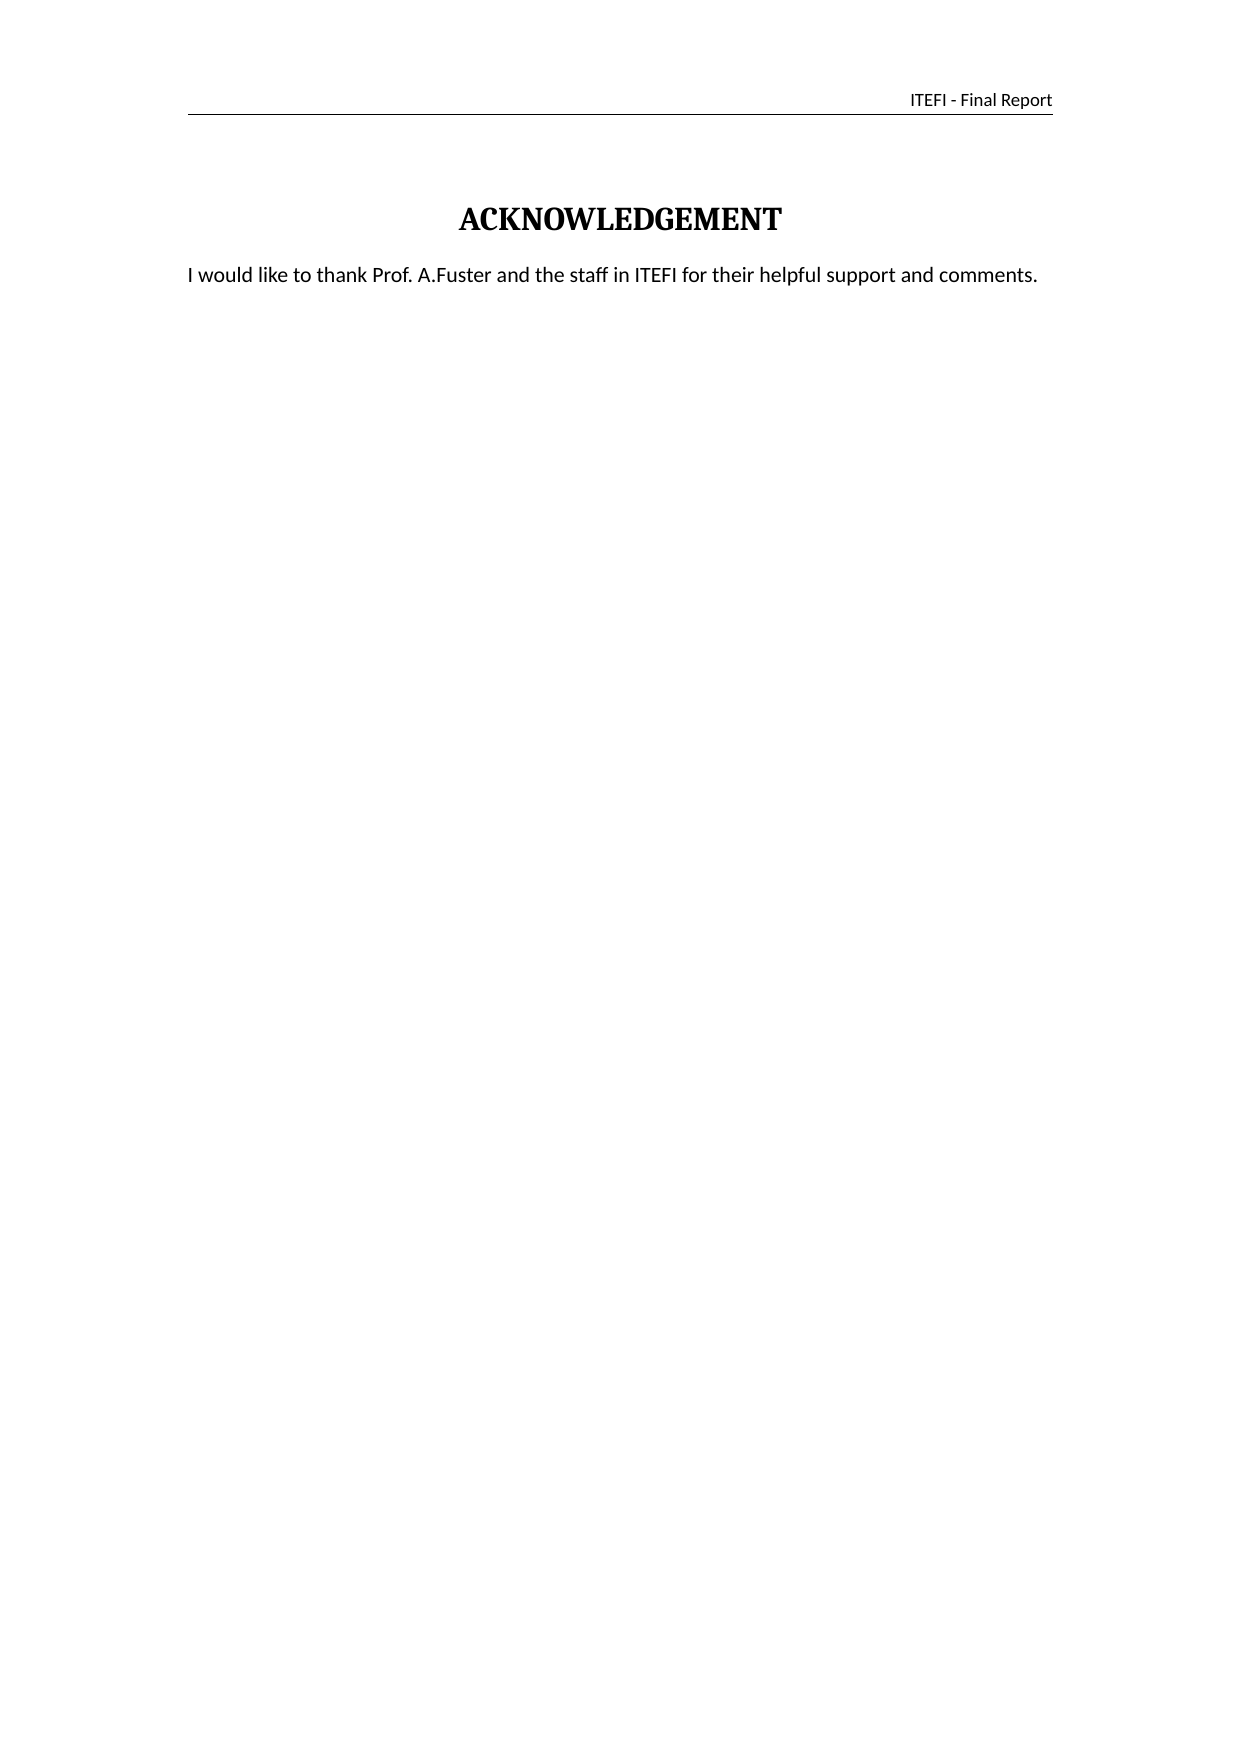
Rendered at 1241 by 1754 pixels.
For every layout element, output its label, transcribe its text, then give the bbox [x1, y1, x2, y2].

text I would like to thank Prof. A.Fuster and the staff in ITEFI for their helpful support and comments. [187, 258, 1053, 291]
title ACKNOWLEDGEMENT [187, 187, 1053, 252]
